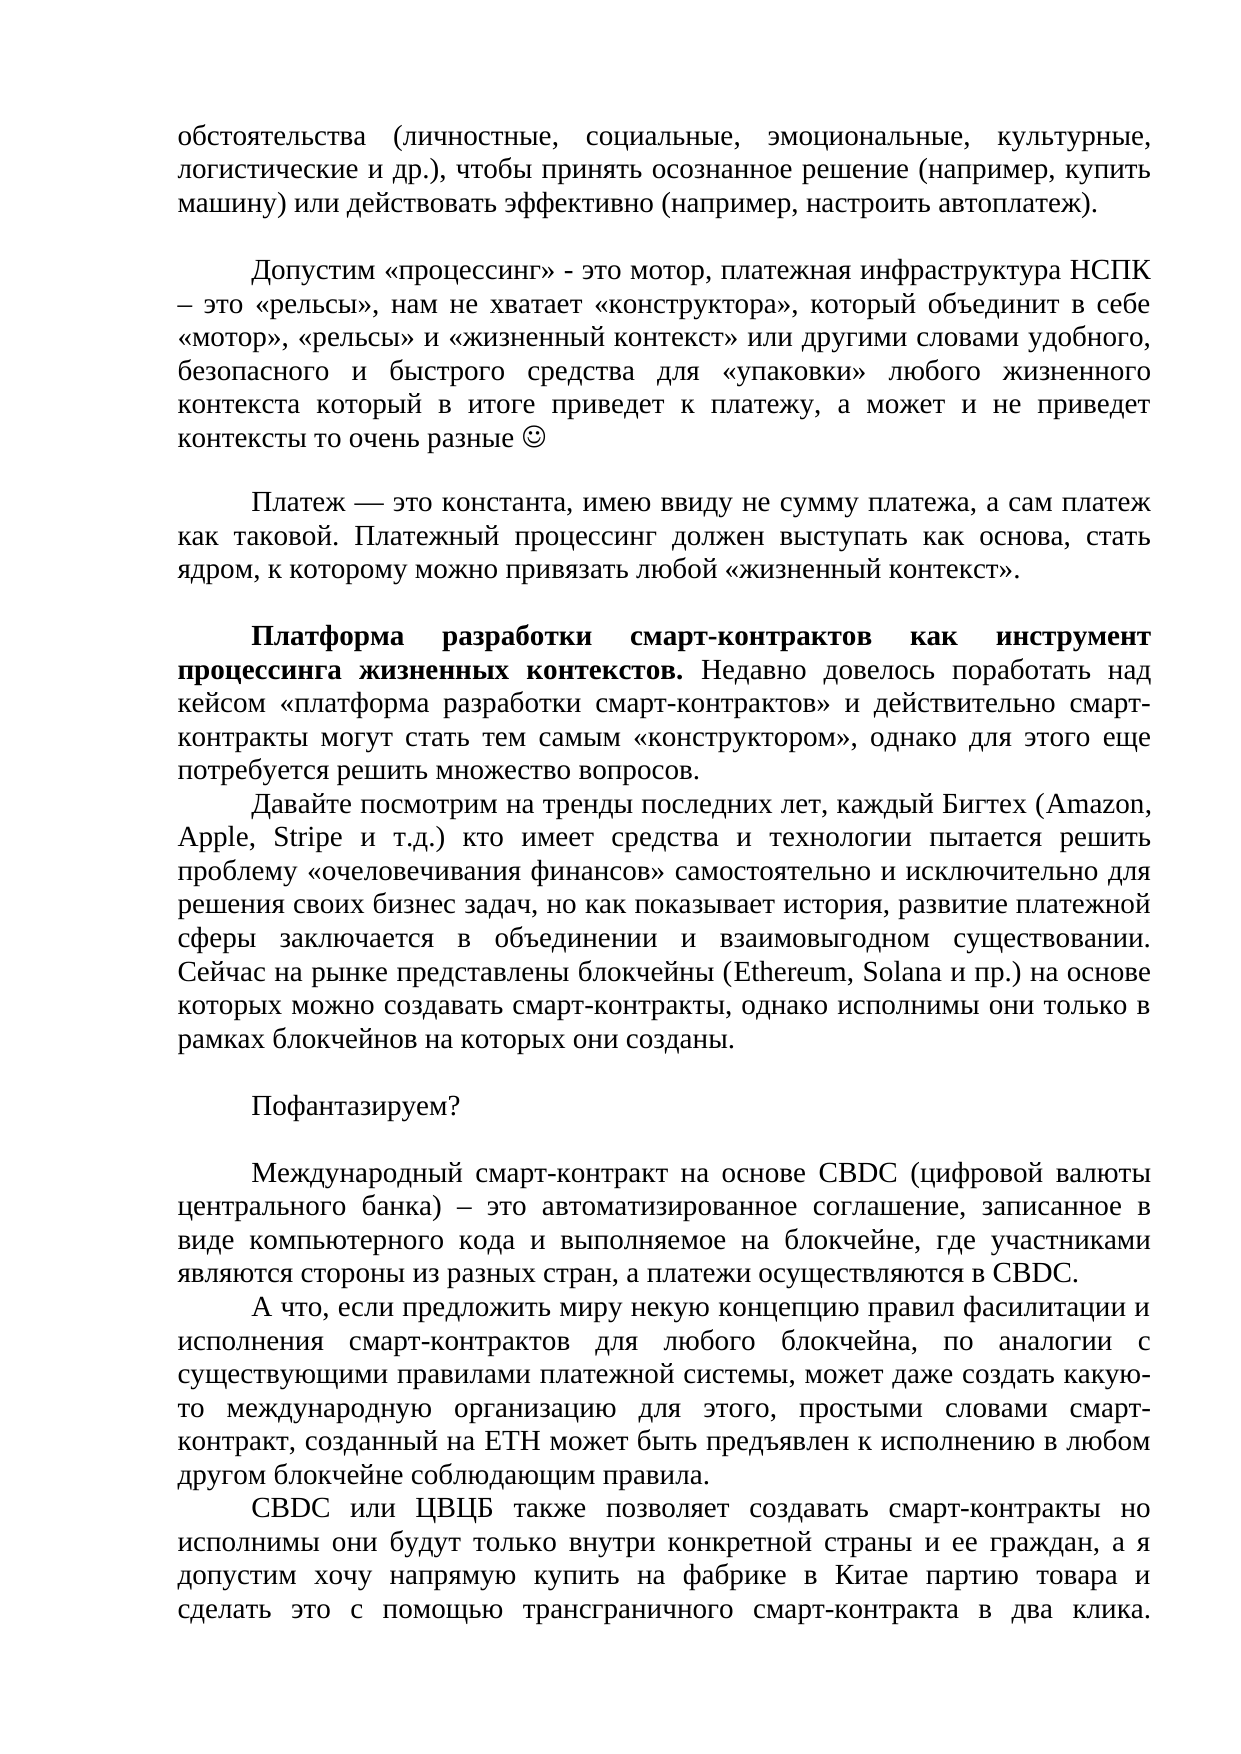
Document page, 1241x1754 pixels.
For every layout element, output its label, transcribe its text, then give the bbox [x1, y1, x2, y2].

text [177, 118, 1152, 219]
text Давайте посмотрим на тренды последних лет, каждый Бигтех (Amazon, Apple, Stripe и т.д.) кто имеет средства и технологии пытается решить проблему «очеловечивания финансов» самостоятельно и исключительно для решения своих бизнес задач, но как показывает история, развитие платежной сферы заключается в объединении и взаимовыгодном существовании. Сейчас на рынке представлены блокчейны (Ethereum, Solana и пр.) на основе которых можно создавать смарт-контракты, однако исполнимы они только в рамках блокчейнов на которых они созданы. [177, 786, 1152, 1054]
text Платеж — это константа, имею ввиду не сумму платежа, а сам платеж как таковой. Платежный процессинг должен выступать как основа, стать ядром, к которому можно привязать любой «жизненный контекст». [177, 484, 1152, 585]
text Международный смарт-контракт на основе CBDC (цифровой валюты центрального банка) – это автоматизированное соглашение, записанное в виде компьютерного кода и выполняемое на блокчейне, где участниками являются стороны из разных стран, а платежи осуществляются в CBDC. [177, 1155, 1152, 1289]
text А что, если предложить миру некую концепцию правил фасилитации и исполнения смарт-контрактов для любого блокчейна, по аналогии с существующими правилами платежной системы, может даже создать какую-то международную организацию для этого, простыми словами смарт-контракт, созданный на ETH может быть предъявлен к исполнению в любом другом блокчейне соблюдающим правила. [177, 1289, 1152, 1490]
text Платформа разработки смарт-контрактов как инструмент процессинга жизненных контекстов. Недавно довелось поработать над кейсом «платформа разработки смарт-контрактов» и действительно смарт-контракты могут стать тем самым «конструктором», однако для этого еще потребуется решить множество вопросов. [177, 618, 1152, 786]
text Допустим «процессинг» - это мотор, платежная инфраструктура НСПК – это «рельсы», нам не хватает «конструктора», который объединит в себе «мотор», «рельсы» и «жизненный контекст» или другими словами удобного, безопасного и быстрого средства для «упаковки» любого жизненного контекста который в итоге приведет к платежу, а может и не приведет контексты то очень разные [177, 252, 1152, 454]
text Пофантазируем? [177, 1088, 1152, 1121]
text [177, 1490, 1152, 1624]
